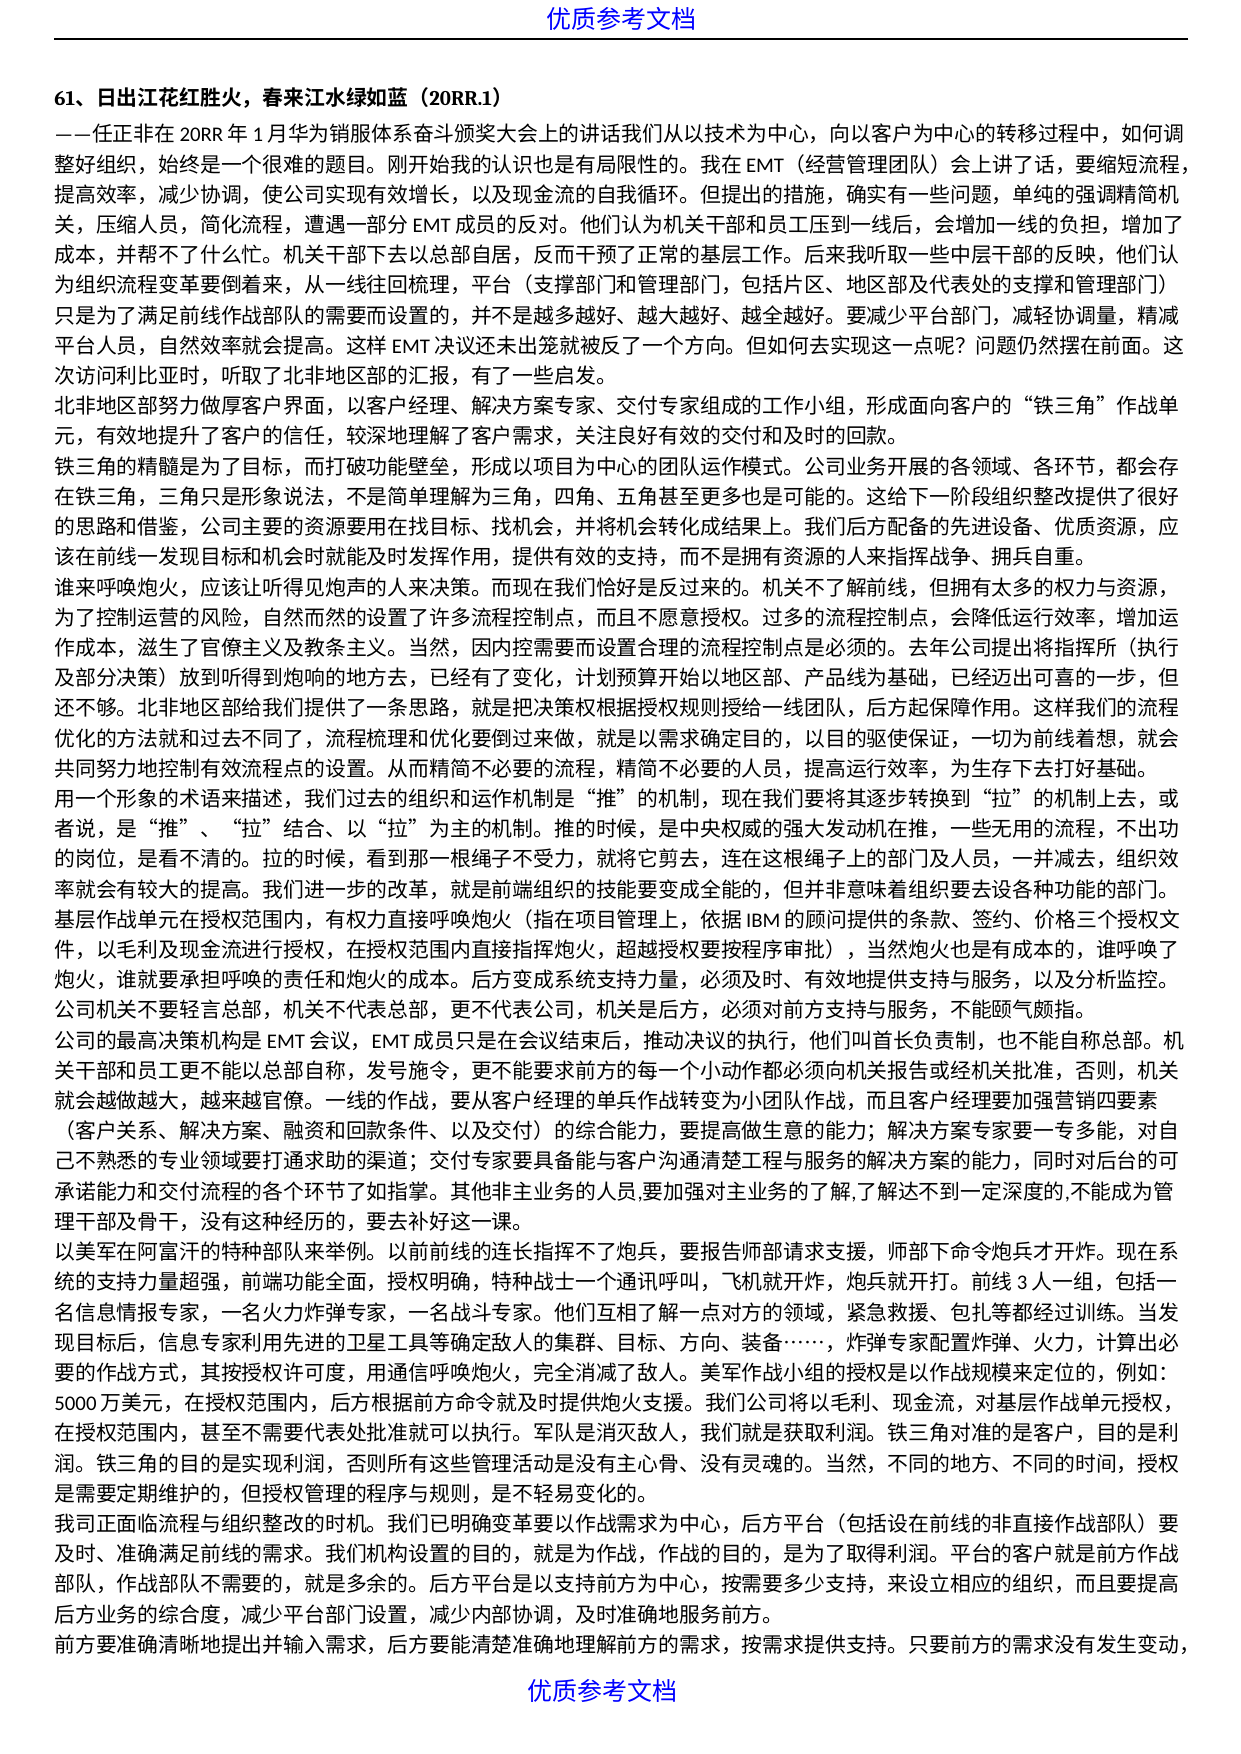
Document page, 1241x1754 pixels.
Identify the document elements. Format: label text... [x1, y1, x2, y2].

text 铁三角的精髓是为了目标，而打破功能壁垒，形成以项目为中心的团队运作模式。公司业务开展的各领域、各环节，都会存在铁三角，三角只是形象说法，不是简单理解为三角，四角、五角甚至更多也是可能的。这给下一阶段组织整改提供了很好的思路和借鉴，公司主要的资源要用在找目标、找机会，并将机会转化成结果上。我们后方配备的先进设备、优质资源，应该在前线一发现目标和机会时就能及时发挥作用，提供有效的支持，而不是拥有资源的人来指挥战争、拥兵自重。 [54, 450, 1188, 571]
text 以美军在阿富汗的特种部队来举例。以前前线的连长指挥不了炮兵，要报告师部请求支援，师部下命令炮兵才开炸。现在系统的支持力量超强，前端功能全面，授权明确，特种战士一个通讯呼叫，飞机就开炸，炮兵就开打。前线3人一组，包括一名信息情报专家，一名火力炸弹专家，一名战斗专家。他们互相了解一点对方的领域，紧急救援、包扎等都经过训练。当发现目标后，信息专家利用先进的卫星工具等确定敌人的集群、目标、方向、装备……，炸弹专家配置炸弹、火力，计算出必要的作战方式，其按授权许可度，用通信呼唤炮火，完全消减了敌人。美军作战小组的授权是以作战规模来定位的，例如： [54, 1235, 1188, 1386]
text 5000万美元，在授权范围内，后方根据前方命令就及时提供炮火支援。我们公司将以毛利、现金流，对基层作战单元授权，在授权范围内，甚至不需要代表处批准就可以执行。军队是消灭敌人，我们就是获取利润。铁三角对准的是客户，目的是利润。铁三角的目的是实现利润，否则所有这些管理活动是没有主心骨、没有灵魂的。当然，不同的地方、不同的时间，授权是需要定期维护的，但授权管理的程序与规则，是不轻易变化的。 [54, 1386, 1188, 1507]
text 用一个形象的术语来描述，我们过去的组织和运作机制是“推”的机制，现在我们要将其逐步转换到“拉”的机制上去，或者说，是“推”、“拉”结合、以“拉”为主的机制。推的时候，是中央权威的强大发动机在推，一些无用的流程，不出功的岗位，是看不清的。拉的时候，看到那一根绳子不受力，就将它剪去，连在这根绳子上的部门及人员，一并减去，组织效率就会有较大的提高。我们进一步的改革，就是前端组织的技能要变成全能的，但并非意味着组织要去设各种功能的部门。基层作战单元在授权范围内，有权力直接呼唤炮火（指在项目管理上，依据IBM的顾问提供的条款、签约、价格三个授权文件，以毛利及现金流进行授权，在授权范围内直接指挥炮火，超越授权要按程序审批），当然炮火也是有成本的，谁呼唤了炮火，谁就要承担呼唤的责任和炮火的成本。后方变成系统支持力量，必须及时、有效地提供支持与服务，以及分析监控。公司机关不要轻言总部，机关不代表总部，更不代表公司，机关是后方，必须对前方支持与服务，不能颐气颇指。 [54, 782, 1188, 1024]
text 谁来呼唤炮火，应该让听得见炮声的人来决策。而现在我们恰好是反过来的。机关不了解前线，但拥有太多的权力与资源，为了控制运营的风险，自然而然的设置了许多流程控制点，而且不愿意授权。过多的流程控制点，会降低运行效率，增加运作成本，滋生了官僚主义及教条主义。当然，因内控需要而设置合理的流程控制点是必须的。去年公司提出将指挥所（执行及部分决策）放到听得到炮响的地方去，已经有了变化，计划预算开始以地区部、产品线为基础，已经迈出可喜的一步，但还不够。北非地区部给我们提供了一条思路，就是把决策权根据授权规则授给一线团队，后方起保障作用。这样我们的流程优化的方法就和过去不同了，流程梳理和优化要倒过来做，就是以需求确定目的，以目的驱使保证，一切为前线着想，就会共同努力地控制有效流程点的设置。从而精简不必要的流程，精简不必要的人员，提高运行效率，为生存下去打好基础。 [54, 571, 1188, 782]
text 公司的最高决策机构是EMT会议，EMT成员只是在会议结束后，推动决议的执行，他们叫首长负责制，也不能自称总部。机关干部和员工更不能以总部自称，发号施令，更不能要求前方的每一个小动作都必须向机关报告或经机关批准，否则，机关就会越做越大，越来越官僚。一线的作战，要从客户经理的单兵作战转变为小团队作战，而且客户经理要加强营销四要素（客户关系、解决方案、融资和回款条件、以及交付）的综合能力，要提高做生意的能力；解决方案专家要一专多能，对自己不熟悉的专业领域要打通求助的渠道；交付专家要具备能与客户沟通清楚工程与服务的解决方案的能力，同时对后台的可承诺能力和交付流程的各个环节了如指掌。其他非主业务的人员,要加强对主业务的了解,了解达不到一定深度的,不能成为管理干部及骨干，没有这种经历的，要去补好这一课。 [54, 1024, 1188, 1235]
text 我司正面临流程与组织整改的时机。我们已明确变革要以作战需求为中心，后方平台（包括设在前线的非直接作战部队）要及时、准确满足前线的需求。我们机构设置的目的，就是为作战，作战的目的，是为了取得利润。平台的客户就是前方作战部队，作战部队不需要的，就是多余的。后方平台是以支持前方为中心，按需要多少支持，来设立相应的组织，而且要提高后方业务的综合度，减少平台部门设置，减少内部协调，及时准确地服务前方。 [54, 1507, 1188, 1628]
text ——任正非在20RR年1月华为销服体系奋斗颁奖大会上的讲话我们从以技术为中心，向以客户为中心的转移过程中，如何调整好组织，始终是一个很难的题目。刚开始我的认识也是有局限性的。我在EMT（经营管理团队）会上讲了话，要缩短流程，提高效率，减少协调，使公司实现有效增长，以及现金流的自我循环。但提出的措施，确实有一些问题，单纯的强调精简机关，压缩人员，简化流程，遭遇一部分EMT成员的反对。他们认为机关干部和员工压到一线后，会增加一线的负担，增加了成本，并帮不了什么忙。机关干部下去以总部自居，反而干预了正常的基层工作。后来我听取一些中层干部的反映，他们认为组织流程变革要倒着来，从一线往回梳理，平台（支撑部门和管理部门，包括片区、地区部及代表处的支撑和管理部门）只是为了满足前线作战部队的需要而设置的，并不是越多越好、越大越好、越全越好。要减少平台部门，减轻协调量，精减平台人员，自然效率就会提高。这样EMT决议还未出笼就被反了一个方向。但如何去实现这一点呢？问题仍然摆在前面。这次访问利比亚时，听取了北非地区部的汇报，有了一些启发。 [54, 118, 1188, 389]
text 北非地区部努力做厚客户界面，以客户经理、解决方案专家、交付专家组成的工作小组，形成面向客户的“铁三角”作战单元，有效地提升了客户的信任，较深地理解了客户需求，关注良好有效的交付和及时的回款。 [54, 389, 1188, 450]
title 61、日出江花红胜火，春来江水绿如蓝（20RR.1） [54, 81, 1188, 111]
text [54, 1628, 1188, 1658]
